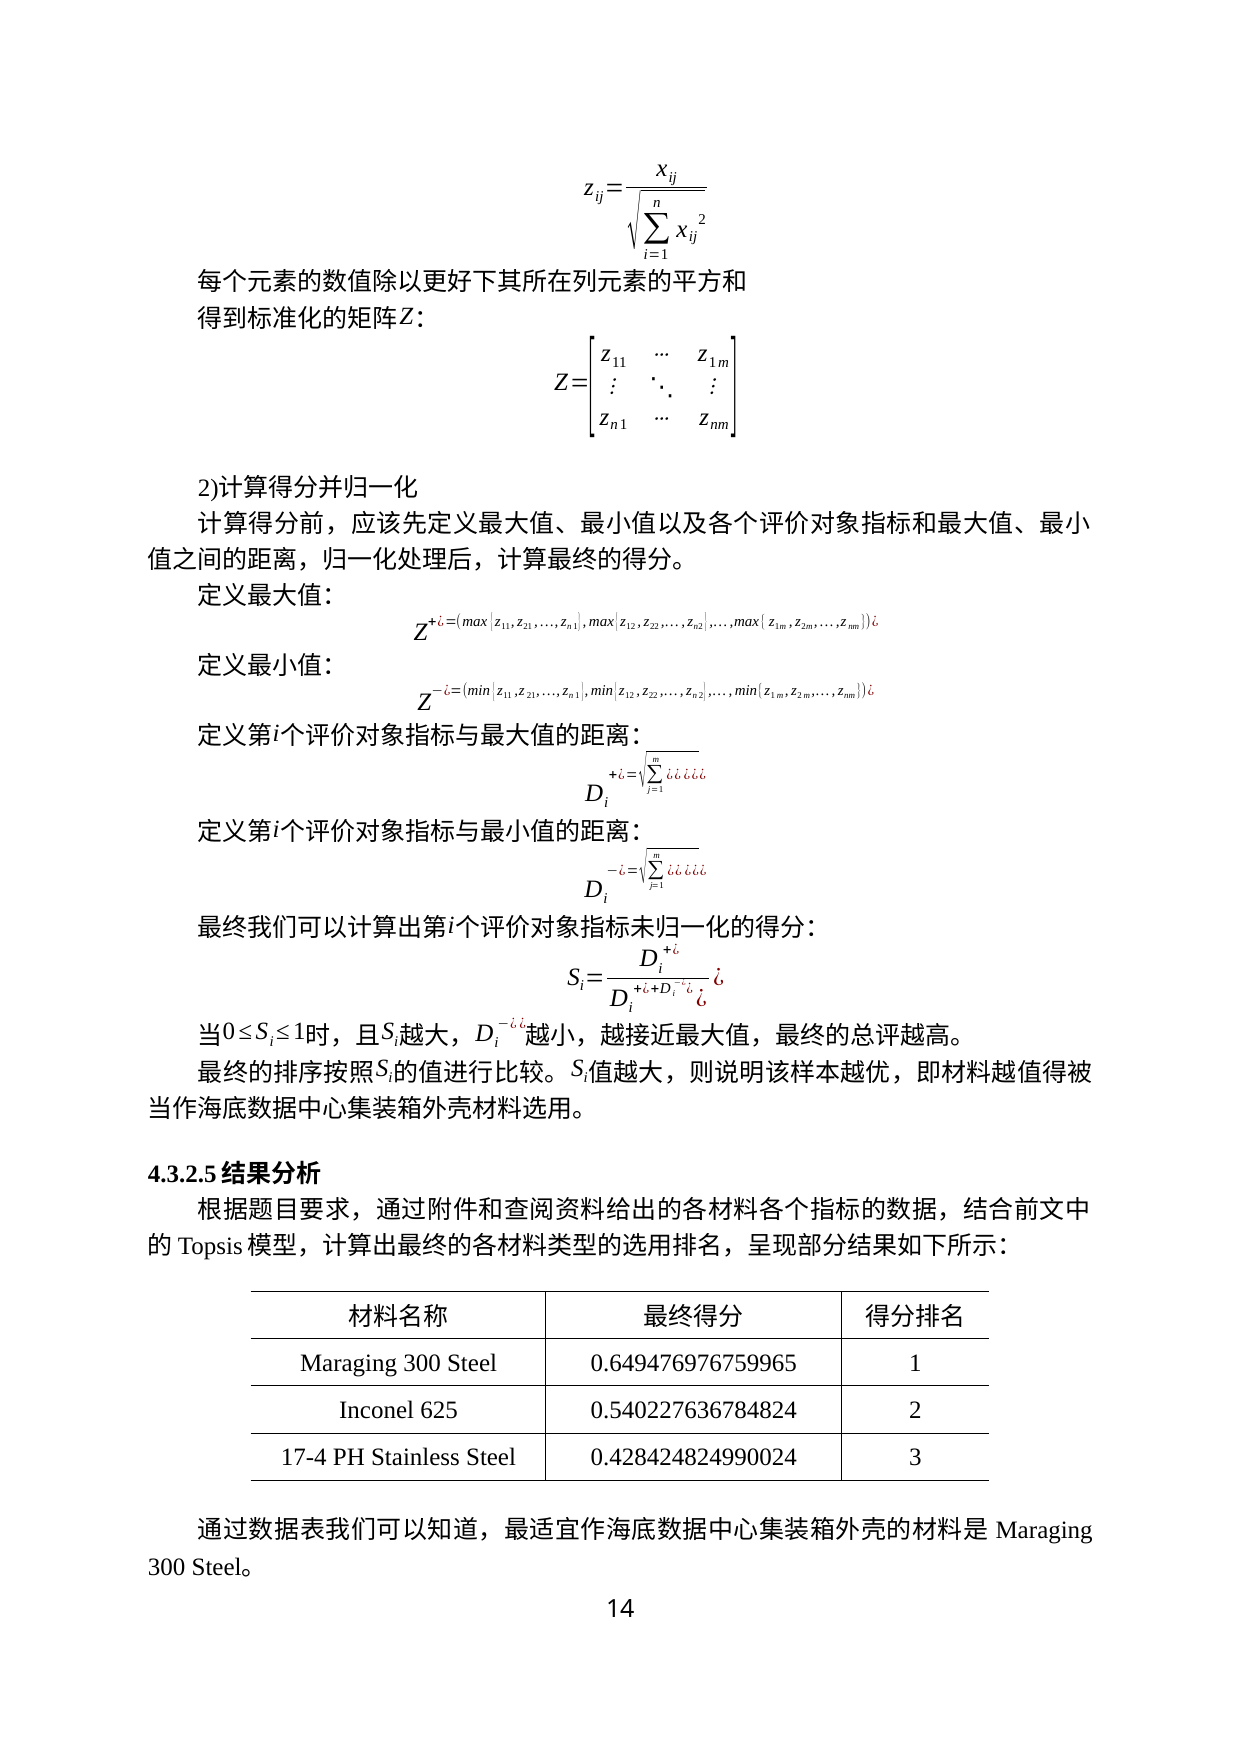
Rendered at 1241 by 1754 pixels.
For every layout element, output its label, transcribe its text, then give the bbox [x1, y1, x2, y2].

text 最终我们可以计算出第个评价对象指标未归一化的得分： [148, 907, 1092, 943]
text 根据题目要求，通过附件和查阅资料给出的各材料各个指标的数据，结合前文中的Topsis模型，计算出最终的各材料类型的选用排名，呈现部分结果如下所示： [148, 1189, 1092, 1262]
text 每个元素的数值除以更好下其所在列元素的平方和 [148, 262, 1092, 298]
text 得到标准化的矩阵： [148, 298, 1092, 334]
table_cell 0.540227636784824 [546, 1386, 841, 1433]
text 定义最小值： [148, 645, 1092, 682]
table_cell Inconel 625 [251, 1386, 545, 1433]
text 2)计算得分并归一化 [148, 467, 1092, 503]
text 计算得分前，应该先定义最大值、最小值以及各个评价对象指标和最大值、最小值之间的距离，归一化处理后，计算最终的得分。 [148, 503, 1092, 576]
table_cell 17-4 PH Stainless Steel [251, 1434, 545, 1480]
table_header 最终得分 [546, 1292, 841, 1338]
text 当时，且越大，越小，越接近最大值，最终的总评越高。 [148, 1016, 1092, 1052]
text 定义第个评价对象指标与最小值的距离： [148, 811, 1092, 847]
table_header 材料名称 [251, 1292, 545, 1338]
text 最终的排序按照的值进行比较。值越大，则说明该样本越优，即材料越值得被当作海底数据中心集装箱外壳材料选用。 [148, 1052, 1092, 1124]
text 定义第个评价对象指标与最大值的距离： [148, 715, 1092, 751]
table_cell 3 [842, 1434, 989, 1480]
table_cell 0.428424824990024 [546, 1434, 841, 1480]
text 4.3.2.5结果分析 [148, 1153, 1092, 1189]
table_cell 0.649476976759965 [546, 1339, 841, 1385]
text 通过数据表我们可以知道，最适宜作海底数据中心集装箱外壳的材料是Maraging 300 Steel。 [148, 1510, 1092, 1582]
table_cell 1 [842, 1339, 989, 1385]
table_cell Maraging 300 Steel [251, 1339, 545, 1385]
text 定义最大值： [148, 576, 1092, 612]
table_cell 2 [842, 1386, 989, 1433]
table_header 得分排名 [842, 1292, 989, 1338]
